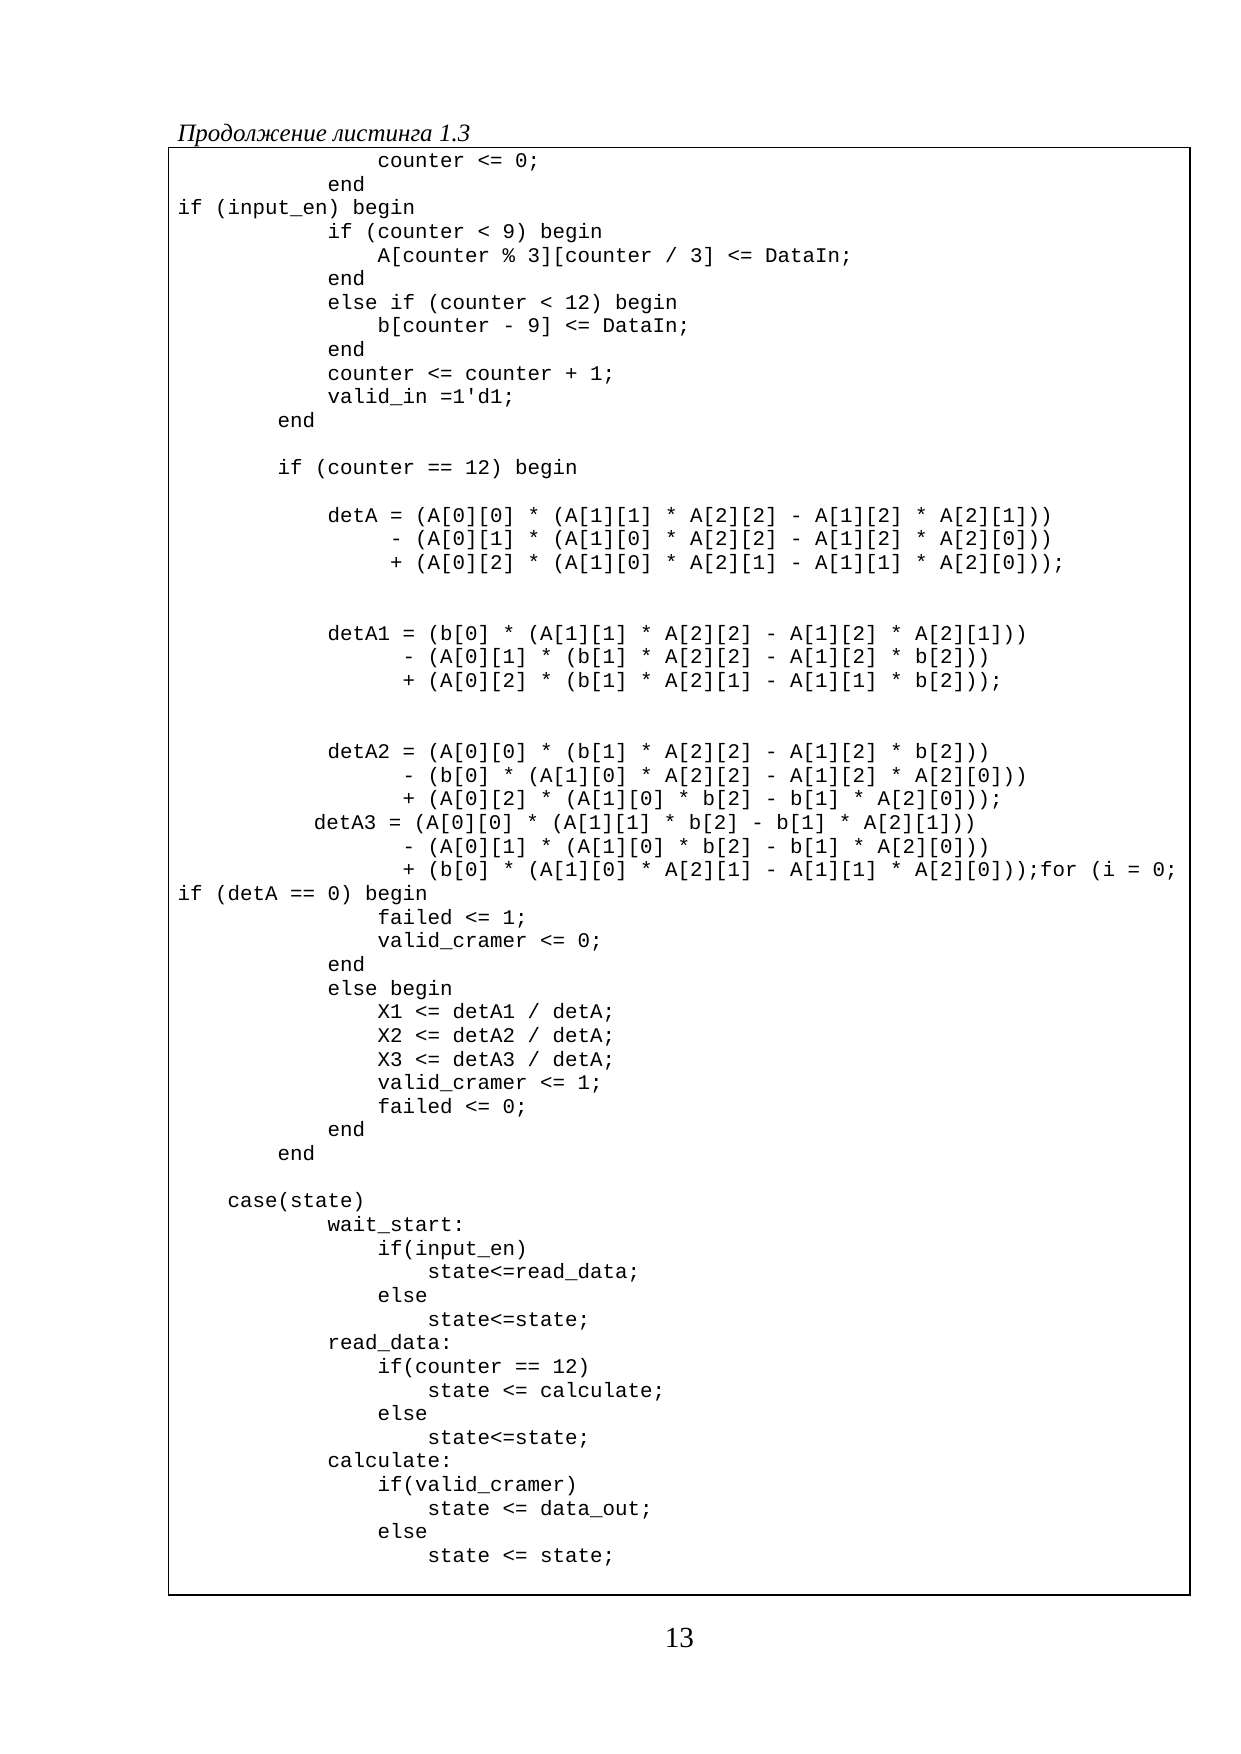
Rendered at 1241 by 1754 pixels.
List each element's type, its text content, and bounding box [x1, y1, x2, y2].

text + (A[0][2] * (A[1][0] * A[2][1] - A[1][1] * A[2][0])); [177, 552, 1181, 576]
text end [177, 339, 1181, 363]
text detA1 = (b[0] * (A[1][1] * A[2][2] - A[1][2] * A[2][1])) [177, 623, 1181, 647]
text - (A[0][1] * (b[1] * A[2][2] - A[1][2] * b[2])) [177, 647, 1181, 670]
text state <= data_out; [177, 1498, 1181, 1521]
text end [177, 1119, 1181, 1143]
text valid_cramer <= 1; [177, 1072, 1181, 1096]
text detA2 = (A[0][0] * (b[1] * A[2][2] - A[1][2] * b[2])) [177, 741, 1181, 765]
text state <= state; [177, 1545, 1181, 1569]
text else [177, 1403, 1181, 1427]
text detA3 = (A[0][0] * (A[1][1] * b[2] - b[1] * A[2][1])) [177, 812, 1181, 836]
text Продолжение листинга 1.3 [177, 118, 1181, 147]
text else [177, 1285, 1181, 1309]
text if (counter == 12) begin [177, 457, 1181, 481]
text state <= calculate; [177, 1379, 1181, 1403]
text if(counter == 12) [177, 1356, 1181, 1379]
text X2 <= detA2 / detA; [177, 1025, 1181, 1048]
text + (b[0] * (A[1][0] * A[2][1] - A[1][1] * A[2][0]));for (i = 0; if (detA == 0) begin [177, 859, 1181, 907]
text counter <= 0; [169, 148, 1189, 174]
text failed <= 0; [177, 1096, 1181, 1119]
text X3 <= detA3 / detA; [177, 1048, 1181, 1072]
text + (A[0][2] * (b[1] * A[2][1] - A[1][1] * b[2])); [177, 670, 1181, 694]
text end [177, 174, 1181, 197]
text end [177, 268, 1181, 292]
text - (A[0][1] * (A[1][0] * A[2][2] - A[1][2] * A[2][0])) [177, 528, 1181, 552]
text case(state) [177, 1190, 1181, 1214]
text if(input_en) [177, 1238, 1181, 1261]
text A[counter % 3][counter / 3] <= DataIn; [177, 244, 1181, 268]
text end [177, 1143, 1181, 1167]
text end [177, 410, 1181, 434]
text valid_in =1'd1; [177, 386, 1181, 410]
text detA = (A[0][0] * (A[1][1] * A[2][2] - A[1][2] * A[2][1])) [177, 505, 1181, 528]
text calculate: [177, 1451, 1181, 1474]
text - (b[0] * (A[1][0] * A[2][2] - A[1][2] * A[2][0])) [177, 765, 1181, 788]
text counter <= counter + 1; [177, 363, 1181, 386]
text end [177, 954, 1181, 978]
text X1 <= detA1 / detA; [177, 1001, 1181, 1025]
text state<=state; [177, 1427, 1181, 1451]
text wait_start: [177, 1214, 1181, 1238]
text if (input_en) begin [177, 197, 1181, 221]
text state<=state; [177, 1309, 1181, 1332]
text valid_cramer <= 0; [177, 930, 1181, 954]
text + (A[0][2] * (A[1][0] * b[2] - b[1] * A[2][0])); [177, 788, 1181, 812]
text state<=read_data; [177, 1261, 1181, 1285]
text else if (counter < 12) begin [177, 292, 1181, 316]
text - (A[0][1] * (A[1][0] * b[2] - b[1] * A[2][0])) [177, 836, 1181, 859]
text if(valid_cramer) [177, 1474, 1181, 1498]
text else begin [177, 978, 1181, 1001]
text b[counter - 9] <= DataIn; [177, 316, 1181, 339]
text if (counter < 9) begin [177, 221, 1181, 244]
text failed <= 1; [177, 907, 1181, 930]
text read_data: [177, 1332, 1181, 1356]
text else [177, 1521, 1181, 1545]
